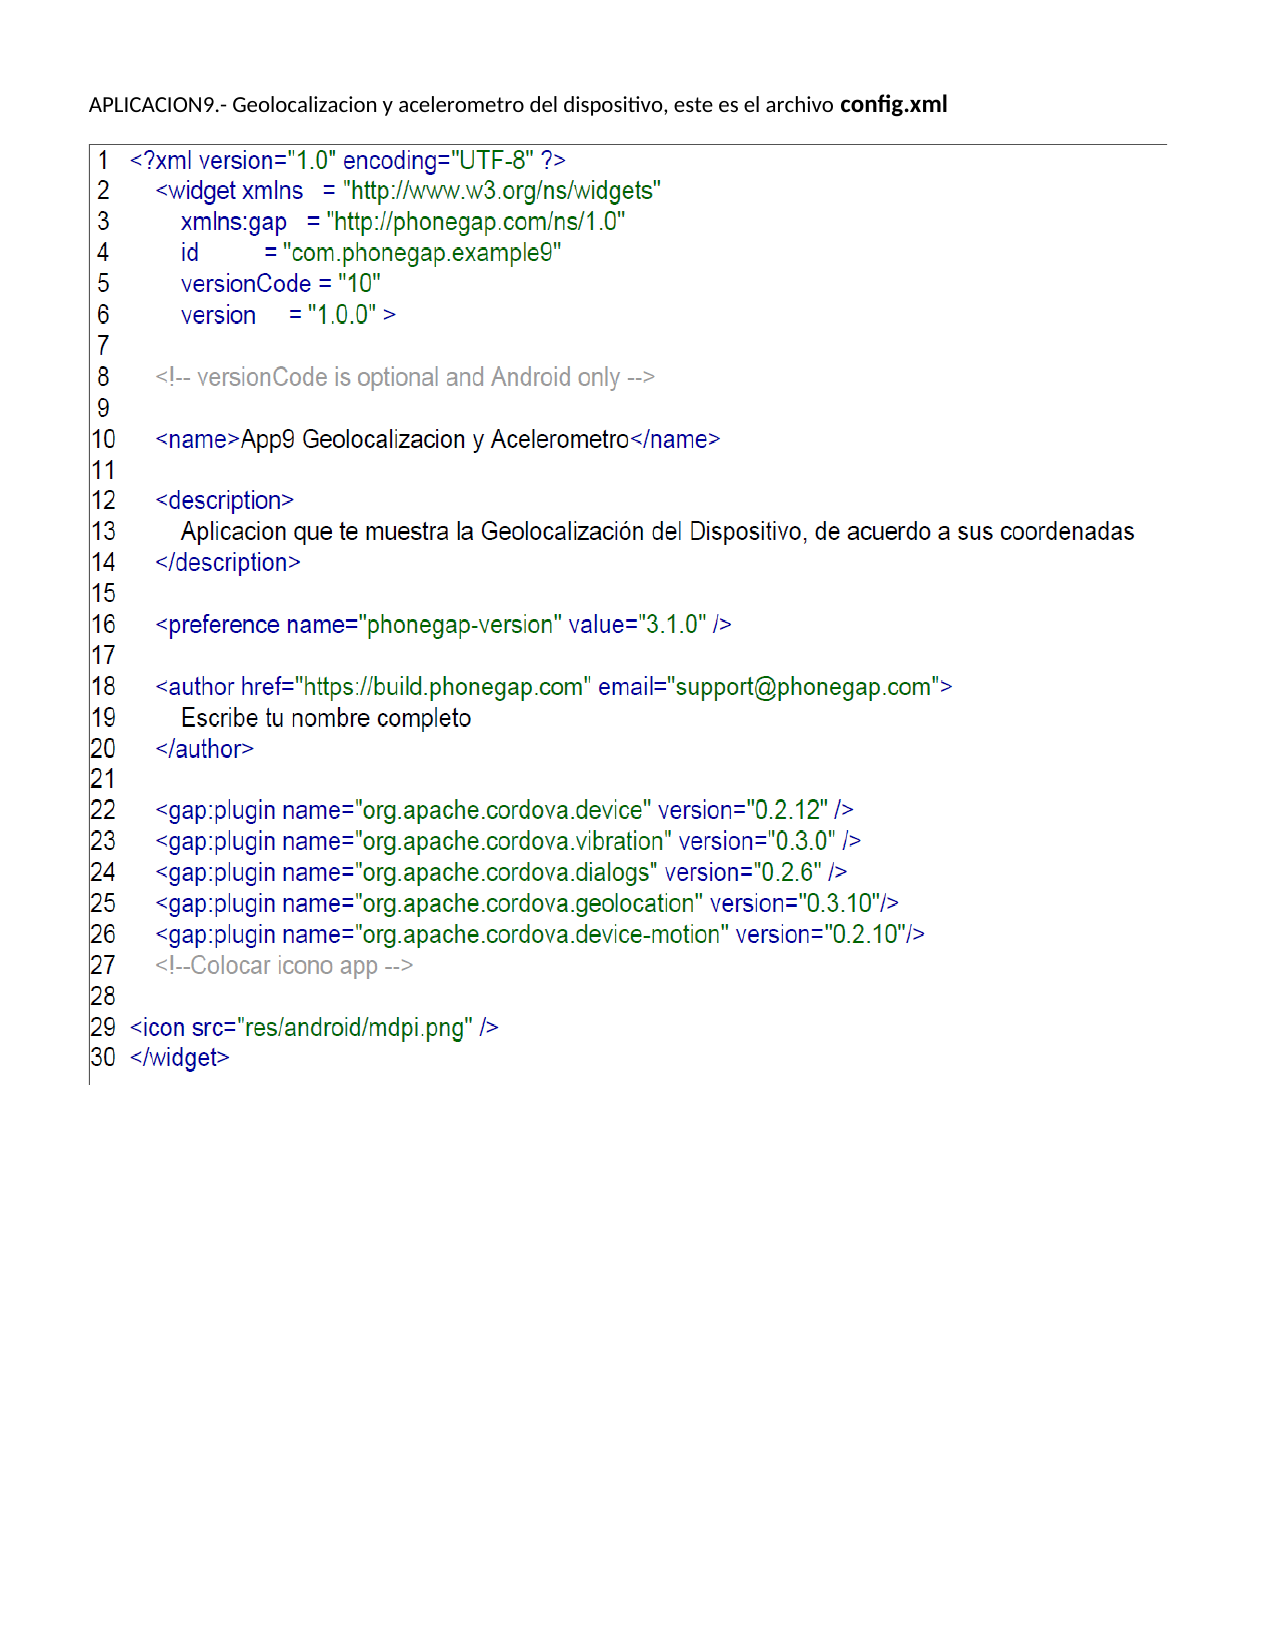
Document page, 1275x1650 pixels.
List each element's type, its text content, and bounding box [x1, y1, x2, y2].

text APLICACION9.- Geolocalizacion y acelerometro del dispositivo, este es el archivo config.xml [89, 89, 1167, 119]
